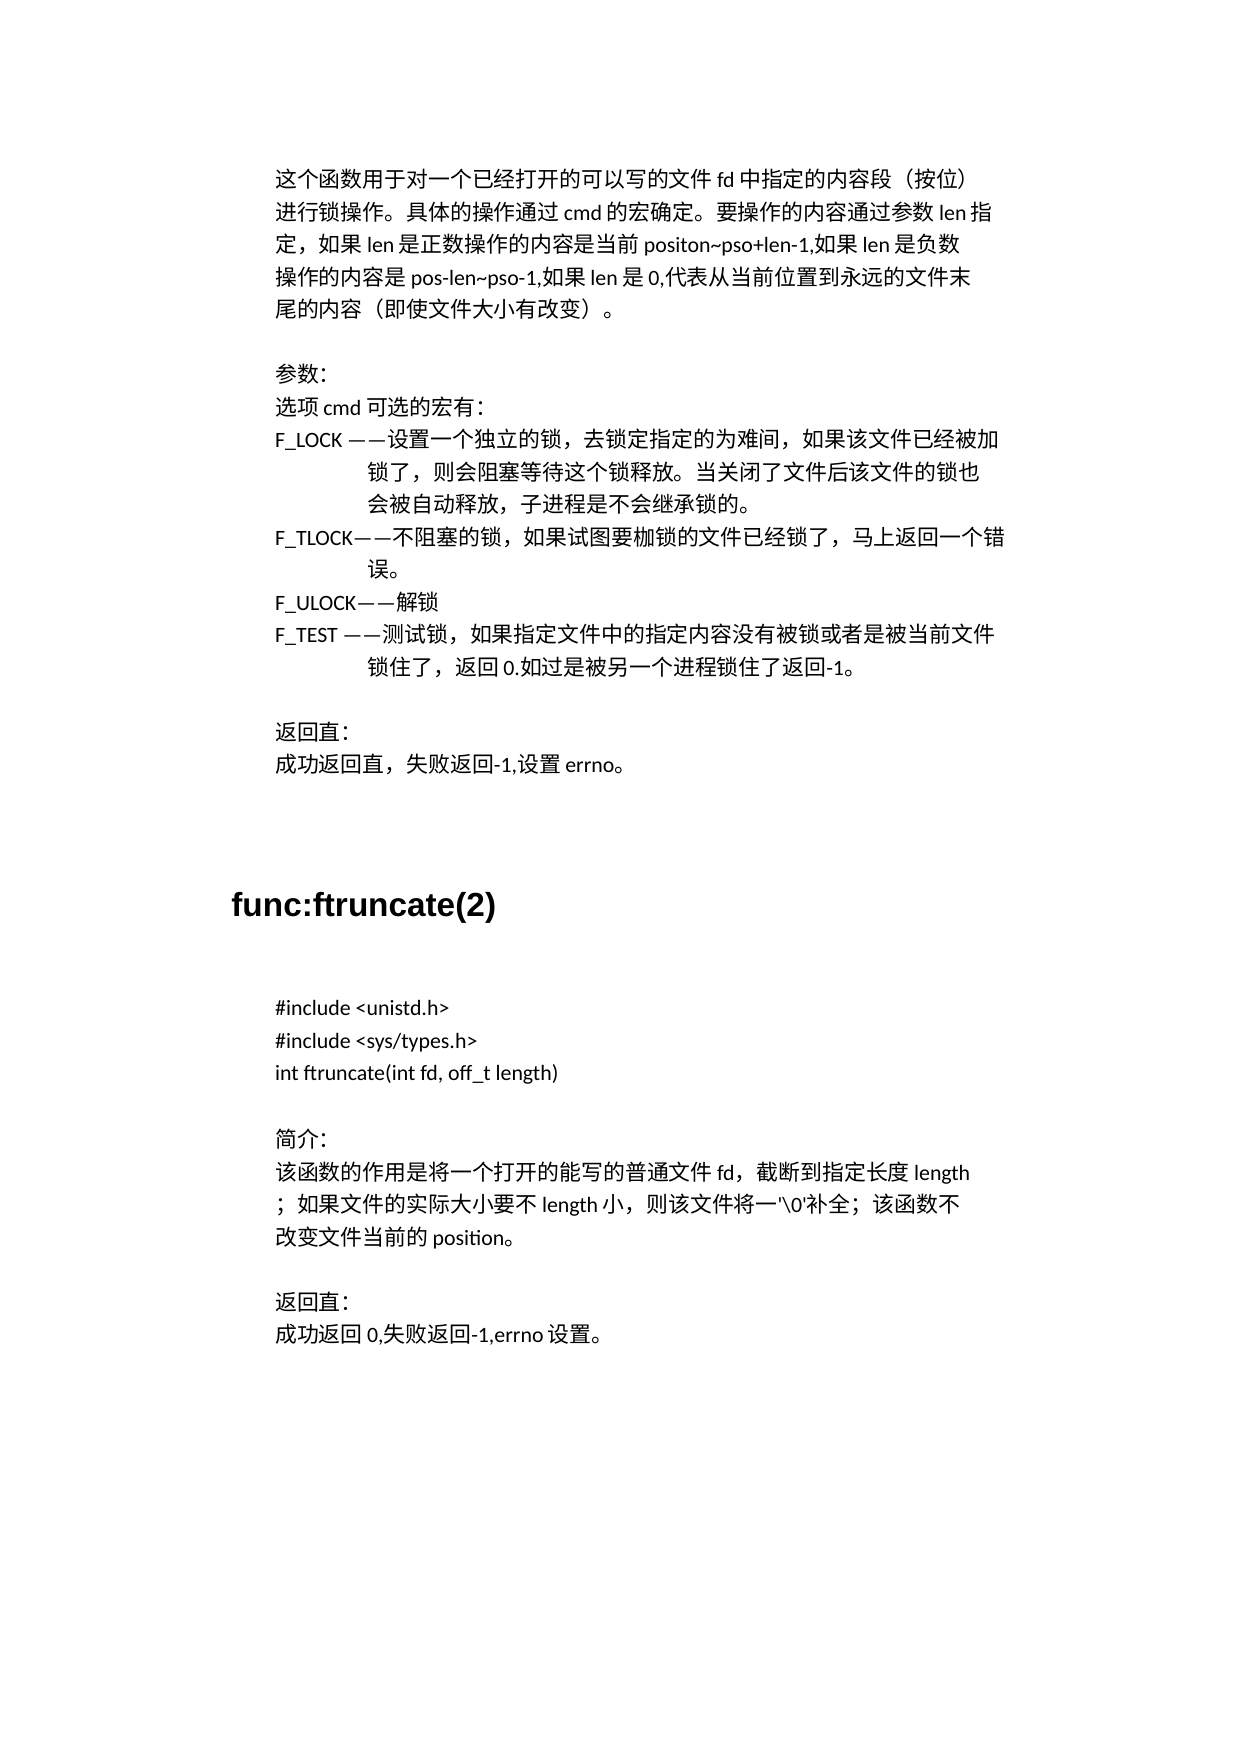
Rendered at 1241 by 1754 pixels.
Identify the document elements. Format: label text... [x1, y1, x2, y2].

text 该函数的作用是将一个打开的能写的普通文件fd，截断到指定长度length [187, 1154, 1053, 1187]
text 返回直： [187, 1284, 1053, 1317]
text #include <sys/types.h> [187, 1024, 1053, 1057]
text F_LOCK ——设置一个独立的锁，去锁定指定的为难间，如果该文件已经被加 [187, 422, 1053, 454]
text 进行锁操作。具体的操作通过cmd的宏确定。要操作的内容通过参数len指 [187, 194, 1053, 227]
text 锁了，则会阻塞等待这个锁释放。当关闭了文件后该文件的锁也 [187, 454, 1053, 487]
text 简介： [187, 1122, 1053, 1154]
text 操作的内容是pos-len~pso-1,如果len是0,代表从当前位置到永远的文件末 [187, 259, 1053, 292]
text #include <unistd.h> [187, 992, 1053, 1024]
text 这个函数用于对一个已经打开的可以写的文件fd中指定的内容段（按位） [187, 162, 1053, 194]
subtitle func:ftruncate(2) [187, 872, 1053, 937]
text 返回直： [187, 714, 1053, 747]
text 成功返回直，失败返回-1,设置errno。 [187, 747, 1053, 779]
text 会被自动释放，子进程是不会继承锁的。 [187, 487, 1053, 519]
text 参数： [187, 357, 1053, 389]
text F_TEST ——测试锁，如果指定文件中的指定内容没有被锁或者是被当前文件 [187, 617, 1053, 649]
text F_ULOCK——解锁 [187, 584, 1053, 617]
text 尾的内容（即使文件大小有改变）。 [187, 292, 1053, 324]
text F_TLOCK——不阻塞的锁，如果试图要枷锁的文件已经锁了，马上返回一个错 [187, 519, 1053, 552]
text ；如果文件的实际大小要不length小，则该文件将一'\0'补全；该函数不 [187, 1187, 1053, 1219]
text 误。 [187, 552, 1053, 584]
text int ftruncate(int fd, off_t length) [187, 1057, 1053, 1089]
text 改变文件当前的position。 [187, 1219, 1053, 1252]
text 选项cmd可选的宏有： [187, 389, 1053, 422]
text 定，如果len是正数操作的内容是当前positon~pso+len-1,如果len是负数 [187, 227, 1053, 259]
text 锁住了，返回0.如过是被另一个进程锁住了返回-1。 [187, 649, 1053, 682]
text 成功返回0,失败返回-1,errno设置。 [187, 1317, 1053, 1349]
